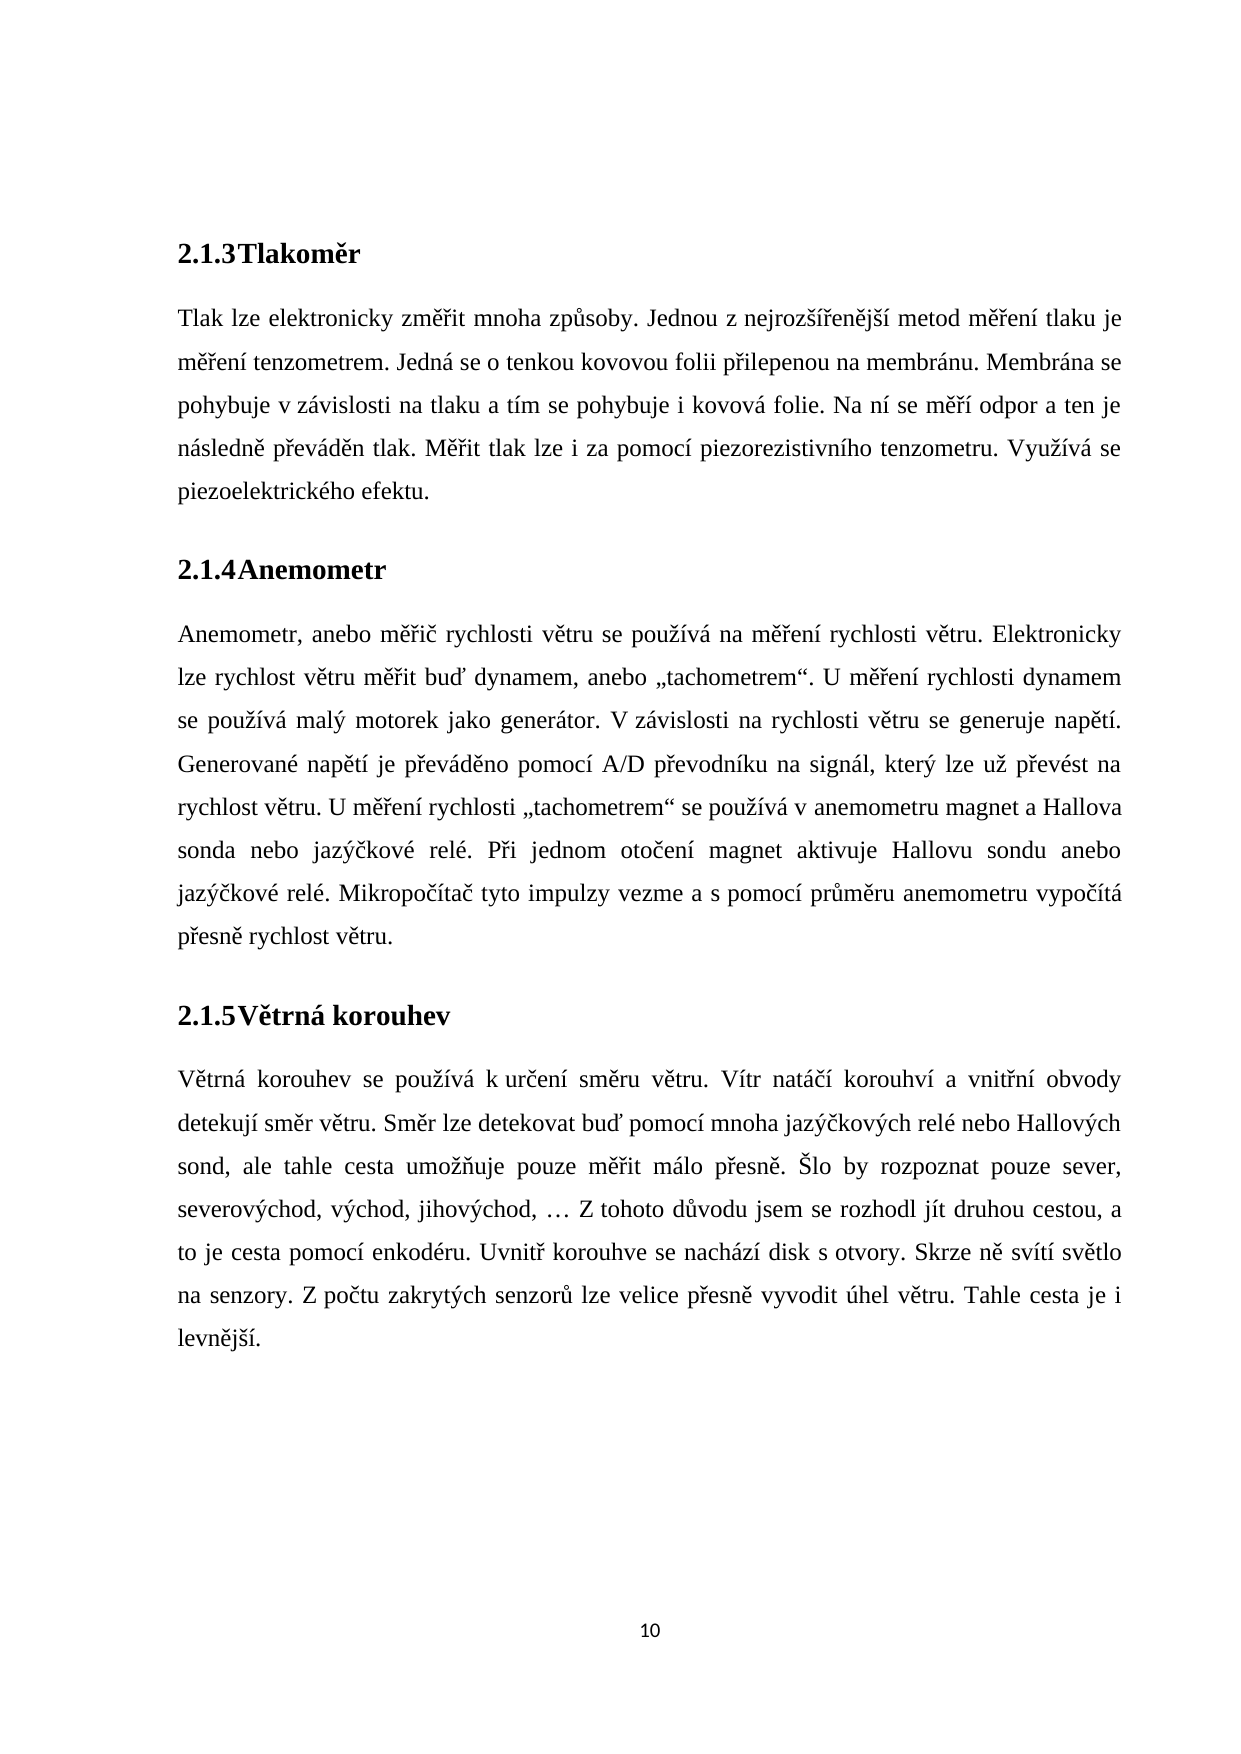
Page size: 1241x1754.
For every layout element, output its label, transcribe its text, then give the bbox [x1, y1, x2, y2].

text Anemometr, anebo měřič rychlosti větru se používá na měření rychlosti větru. Elektronicky lze rychlost větru měřit buď dynamem, anebo „tachometrem“. U měření rychlosti dynamem se používá malý motorek jako generátor. V závislosti na rychlosti větru se generuje napětí. Generované napětí je převáděno pomocí A/D převodníku na signál, který lze už převést na rychlost větru. U měření rychlosti „tachometrem“ se používá v anemometru magnet a Hallova sonda nebo jazýčkové relé. Při jednom otočení magnet aktivuje Hallovu sondu anebo jazýčkové relé. Mikropočítač tyto impulzy vezme a s pomocí průměru anemometru vypočítá přesně rychlost větru. [177, 619, 1122, 950]
subtitle Anemometr [177, 552, 1122, 586]
subtitle Větrná korouhev [177, 998, 1122, 1031]
subtitle Tlakoměr [177, 237, 1122, 270]
text Tlak lze elektronicky změřit mnoha způsoby. Jednou z nejrozšířenější metod měření tlaku je měření tenzometrem. Jedná se o tenkou kovovou folii přilepenou na membránu. Membrána se pohybuje v závislosti na tlaku a tím se pohybuje i kovová folie. Na ní se měří odpor a ten je následně převáděn tlak. Měřit tlak lze i za pomocí piezorezistivního tenzometru. Využívá se piezoelektrického efektu. [177, 303, 1122, 505]
text Větrná korouhev se používá k určení směru větru. Vítr natáčí korouhví a vnitřní obvody detekují směr větru. Směr lze detekovat buď pomocí mnoha jazýčkových relé nebo Hallových sond, ale tahle cesta umožňuje pouze měřit málo přesně. Šlo by rozpoznat pouze sever, severovýchod, východ, jihovýchod, … Z tohoto důvodu jsem se rozhodl jít druhou cestou, a to je cesta pomocí enkodéru. Uvnitř korouhve se nachází disk s otvory. Skrze ně svítí světlo na senzory. Z počtu zakrytých senzorů lze velice přesně vyvodit úhel větru. Tahle cesta je i levnější. [177, 1064, 1122, 1352]
